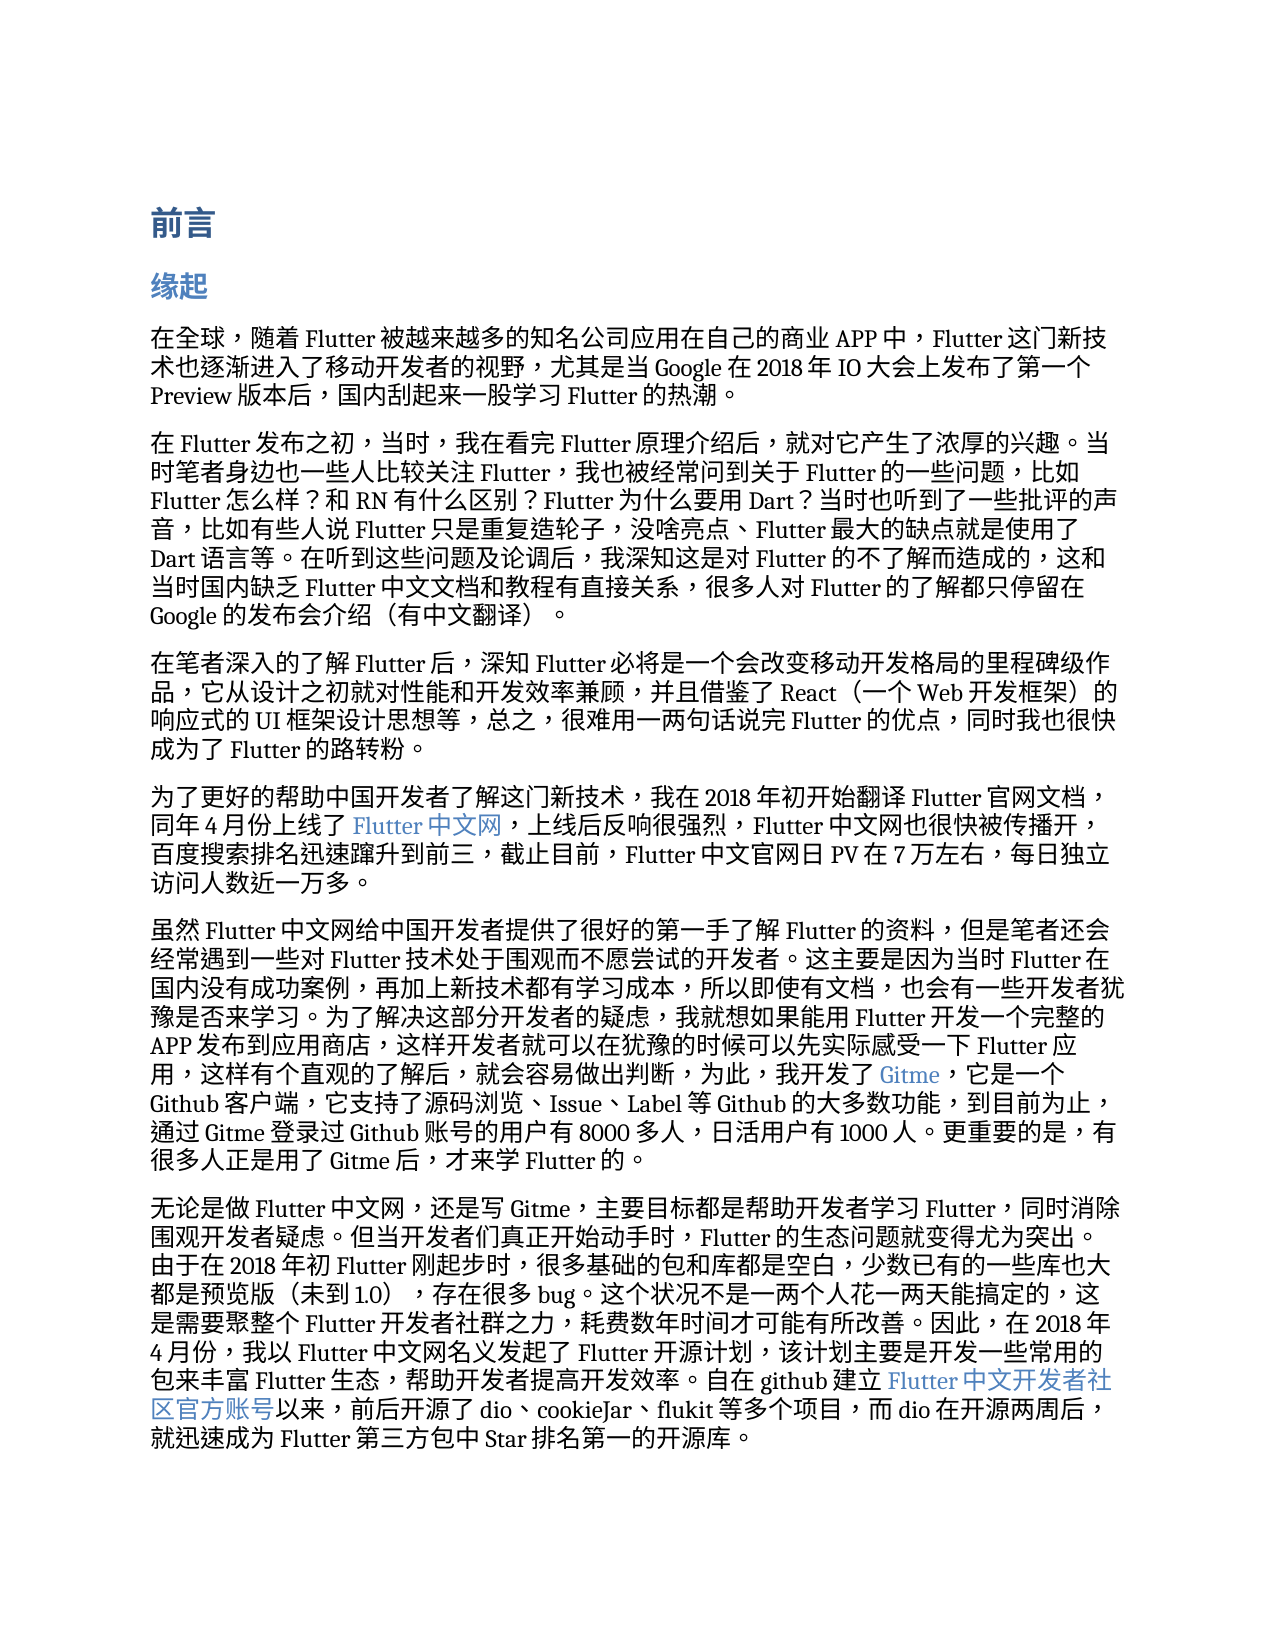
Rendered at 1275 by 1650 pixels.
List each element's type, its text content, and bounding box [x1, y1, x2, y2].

text 无论是做Flutter中文网，还是写Gitme，主要目标都是帮助开发者学习Flutter，同时消除围观开发者疑虑。但当开发者们真正开始动手时，Flutter的生态问题就变得尤为突出。由于在2018年初Flutter刚起步时，很多基础的包和库都是空白，少数已有的一些库也大都是预览版（未到1.0），存在很多bug。这个状况不是一两个人花一两天能搞定的，这是需要聚整个Flutter开发者社群之力，耗费数年时间才可能有所改善。因此，在2018年4月份，我以Flutter中文网名义发起了Flutter开源计划，该计划主要是开发一些常用的包来丰富Flutter生态，帮助开发者提高开发效率。自在github建立Flutter中文开发者社区官方账号以来，前后开源了dio、cookieJar、flukit等多个项目，而dio在开源两周后，就迅速成为Flutter第三方包中Star排名第一的开源库。 [150, 1195, 1125, 1453]
text 在笔者深入的了解Flutter后，深知Flutter必将是一个会改变移动开发格局的里程碑级作品，它从设计之初就对性能和开发效率兼顾，并且借鉴了React（一个Web开发框架）的响应式的UI框架设计思想等，总之，很难用一两句话说完Flutter的优点，同时我也很快成为了Flutter的路转粉。 [150, 650, 1125, 765]
text 为了更好的帮助中国开发者了解这门新技术，我在2018年初开始翻译Flutter官网文档，同年4月份上线了Flutter中文网，上线后反响很强烈，Flutter中文网也很快被传播开，百度搜索排名迅速蹿升到前三，截止目前，Flutter中文官网日PV在7万左右，每日独立访问人数近一万多。 [150, 783, 1125, 898]
text 在全球，随着Flutter被越来越多的知名公司应用在自己的商业APP中，Flutter这门新技术也逐渐进入了移动开发者的视野，尤其是当Google在2018年IO大会上发布了第一个Preview版本后，国内刮起来一股学习Flutter的热潮。 [150, 325, 1125, 411]
text 虽然Flutter中文网给中国开发者提供了很好的第一手了解Flutter的资料，但是笔者还会经常遇到一些对Flutter技术处于围观而不愿尝试的开发者。这主要是因为当时Flutter在国内没有成功案例，再加上新技术都有学习成本，所以即使有文档，也会有一些开发者犹豫是否来学习。为了解决这部分开发者的疑虑，我就想如果能用Flutter开发一个完整的APP发布到应用商店，这样开发者就可以在犹豫的时候可以先实际感受一下Flutter应用，这样有个直观的了解后，就会容易做出判断，为此，我开发了Gitme，它是一个Github客户端，它支持了源码浏览、Issue、Label等Github的大多数功能，到目前为止，通过Gitme登录过Github账号的用户有8000多人，日活用户有1000人。更重要的是，有很多人正是用了Gitme后，才来学Flutter的。 [150, 917, 1125, 1176]
subtitle 前言 [150, 200, 1125, 245]
text 在Flutter发布之初，当时，我在看完Flutter原理介绍后，就对它产生了浓厚的兴趣。当时笔者身边也一些人比较关注Flutter，我也被经常问到关于Flutter的一些问题，比如Flutter怎么样？和RN有什么区别？Flutter为什么要用Dart？当时也听到了一些批评的声音，比如有些人说Flutter只是重复造轮子，没啥亮点、Flutter最大的缺点就是使用了Dart语言等。在听到这些问题及论调后，我深知这是对Flutter的不了解而造成的，这和当时国内缺乏Flutter中文文档和教程有直接关系，很多人对Flutter的了解都只停留在Google的发布会介绍（有中文翻译）。 [150, 430, 1125, 631]
subtitle 缘起 [150, 266, 1125, 306]
